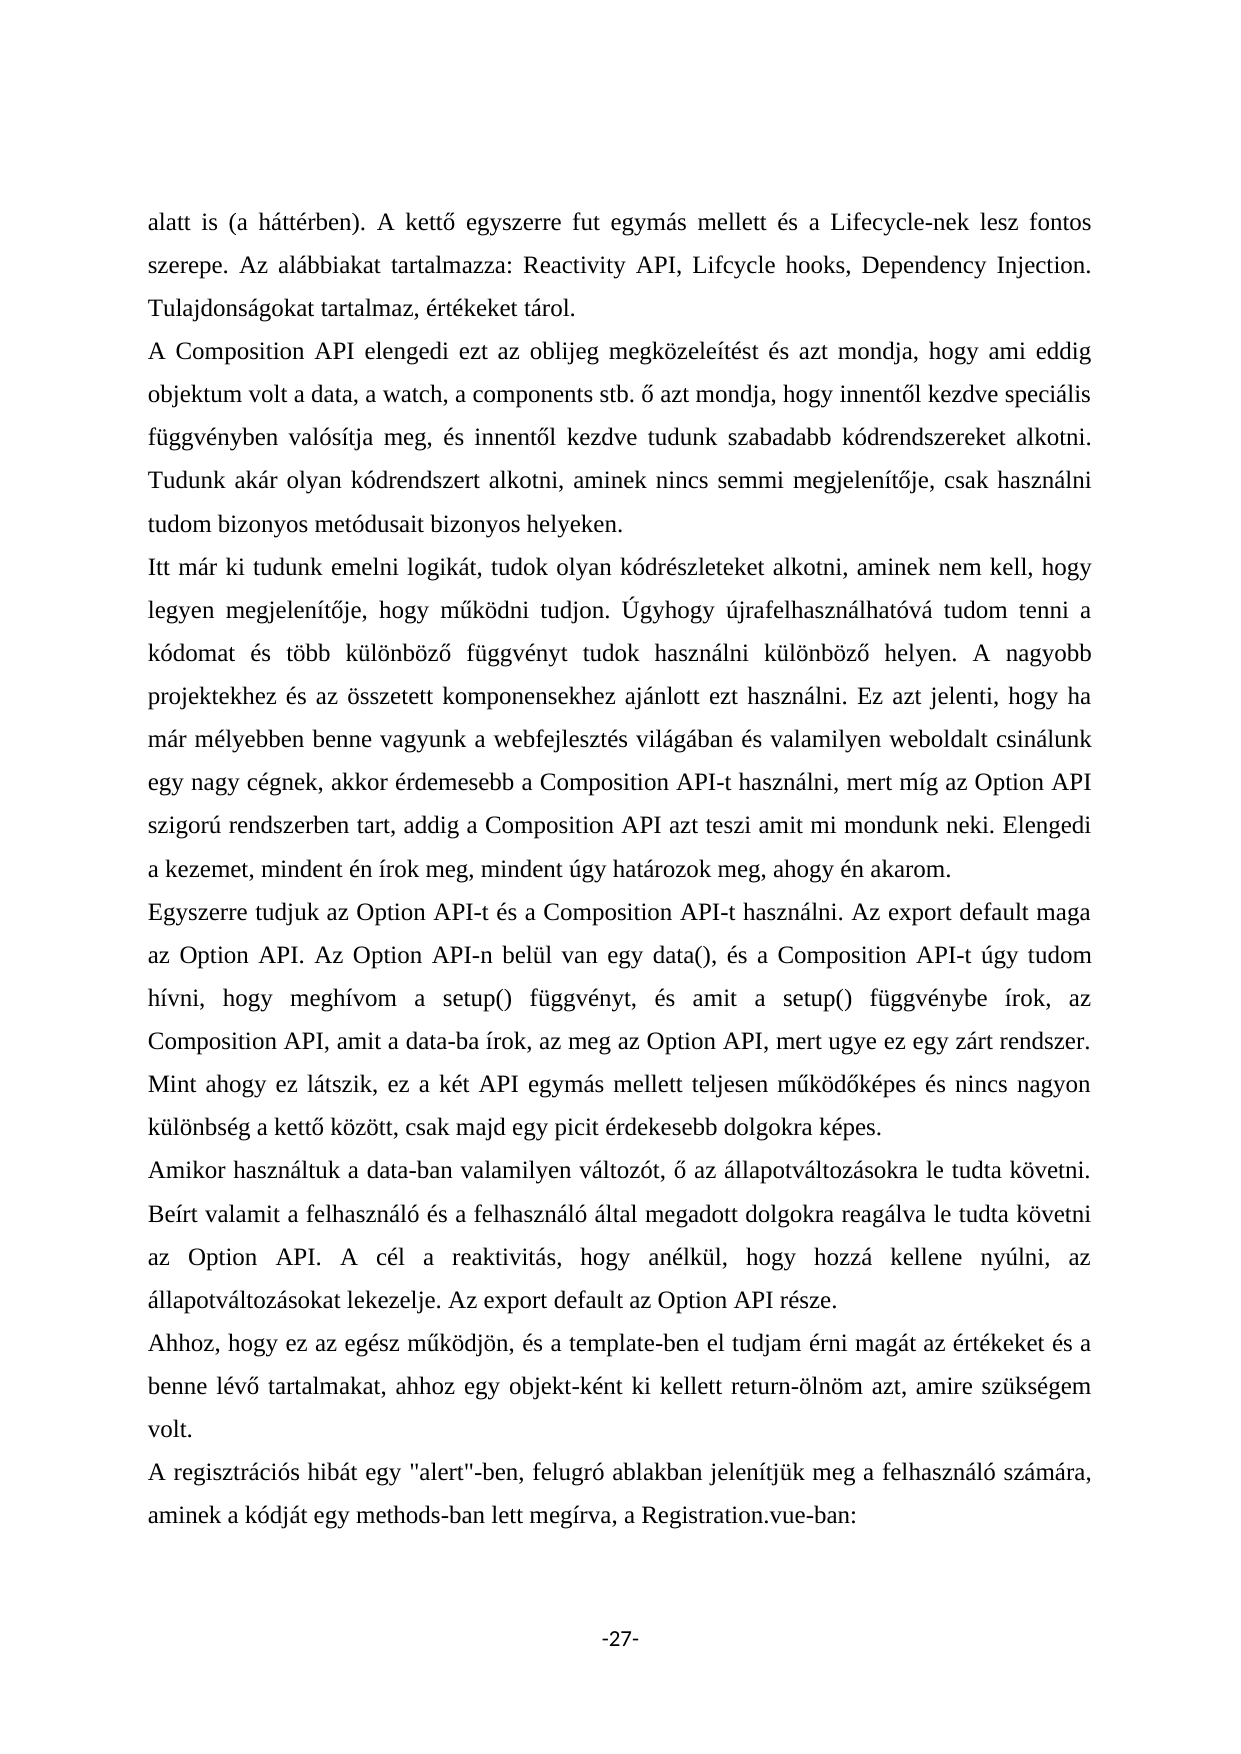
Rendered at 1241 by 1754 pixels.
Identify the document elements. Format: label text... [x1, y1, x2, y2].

text Itt már ki tudunk emelni logikát, tudok olyan kódrészleteket alkotni, aminek nem kell, hogy legyen megjelenítője, hogy működni tudjon. Úgyhogy újrafelhasználhatóvá tudom tenni a kódomat és több különböző függvényt tudok használni különböző helyen. A nagyobb projektekhez és az összetett komponensekhez ajánlott ezt használni. Ez azt jelenti, hogy ha már mélyebben benne vagyunk a webfejlesztés világában és valamilyen weboldalt csinálunk egy nagy cégnek, akkor érdemesebb a Composition API-t használni, mert míg az Option API szigorú rendszerben tart, addig a Composition API azt teszi amit mi mondunk neki. Elengedi a kezemet, mindent én írok meg, mindent úgy határozok meg, ahogy én akarom. [148, 552, 1092, 882]
text Egyszerre tudjuk az Option API-t és a Composition API-t használni. Az export default maga az Option API. Az Option API-n belül van egy data(), és a Composition API-t úgy tudom hívni, hogy meghívom a setup() függvényt, és amit a setup() függvénybe írok, az Composition API, amit a data-ba írok, az meg az Option API, mert ugye ez egy zárt rendszer. Mint ahogy ez látszik, ez a két API egymás mellett teljesen működőképes és nincs nagyon különbség a kettő között, csak majd egy picit érdekesebb dolgokra képes. [148, 897, 1092, 1141]
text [148, 207, 1092, 322]
text A regisztrációs hibát egy "alert"-ben, felugró ablakban jelenítjük meg a felhasználó számára, aminek a kódját egy methods-ban lett megírva, a Registration.vue-ban: [148, 1457, 1092, 1529]
text A Composition API elengedi ezt az oblijeg megközeleítést és azt mondja, hogy ami eddig objektum volt a data, a watch, a components stb. ő azt mondja, hogy innentől kezdve speciális függvényben valósítja meg, és innentől kezdve tudunk szabadabb kódrendszereket alkotni. Tudunk akár olyan kódrendszert alkotni, aminek nincs semmi megjelenítője, csak használni tudom bizonyos metódusait bizonyos helyeken. [148, 336, 1092, 537]
text Ahhoz, hogy ez az egész működjön, és a template-ben el tudjam érni magát az értékeket és a benne lévő tartalmakat, ahhoz egy objekt-ként ki kellett return-ölnöm azt, amire szükségem volt. [148, 1328, 1092, 1443]
text Amikor használtuk a data-ban valamilyen változót, ő az állapotváltozásokra le tudta követni. Beírt valamit a felhasználó és a felhasználó által megadott dolgokra reagálva le tudta követni az Option API. A cél a reaktivitás, hogy anélkül, hogy hozzá kellene nyúlni, az állapotváltozásokat lekezelje. Az export default az Option API része. [148, 1156, 1092, 1314]
